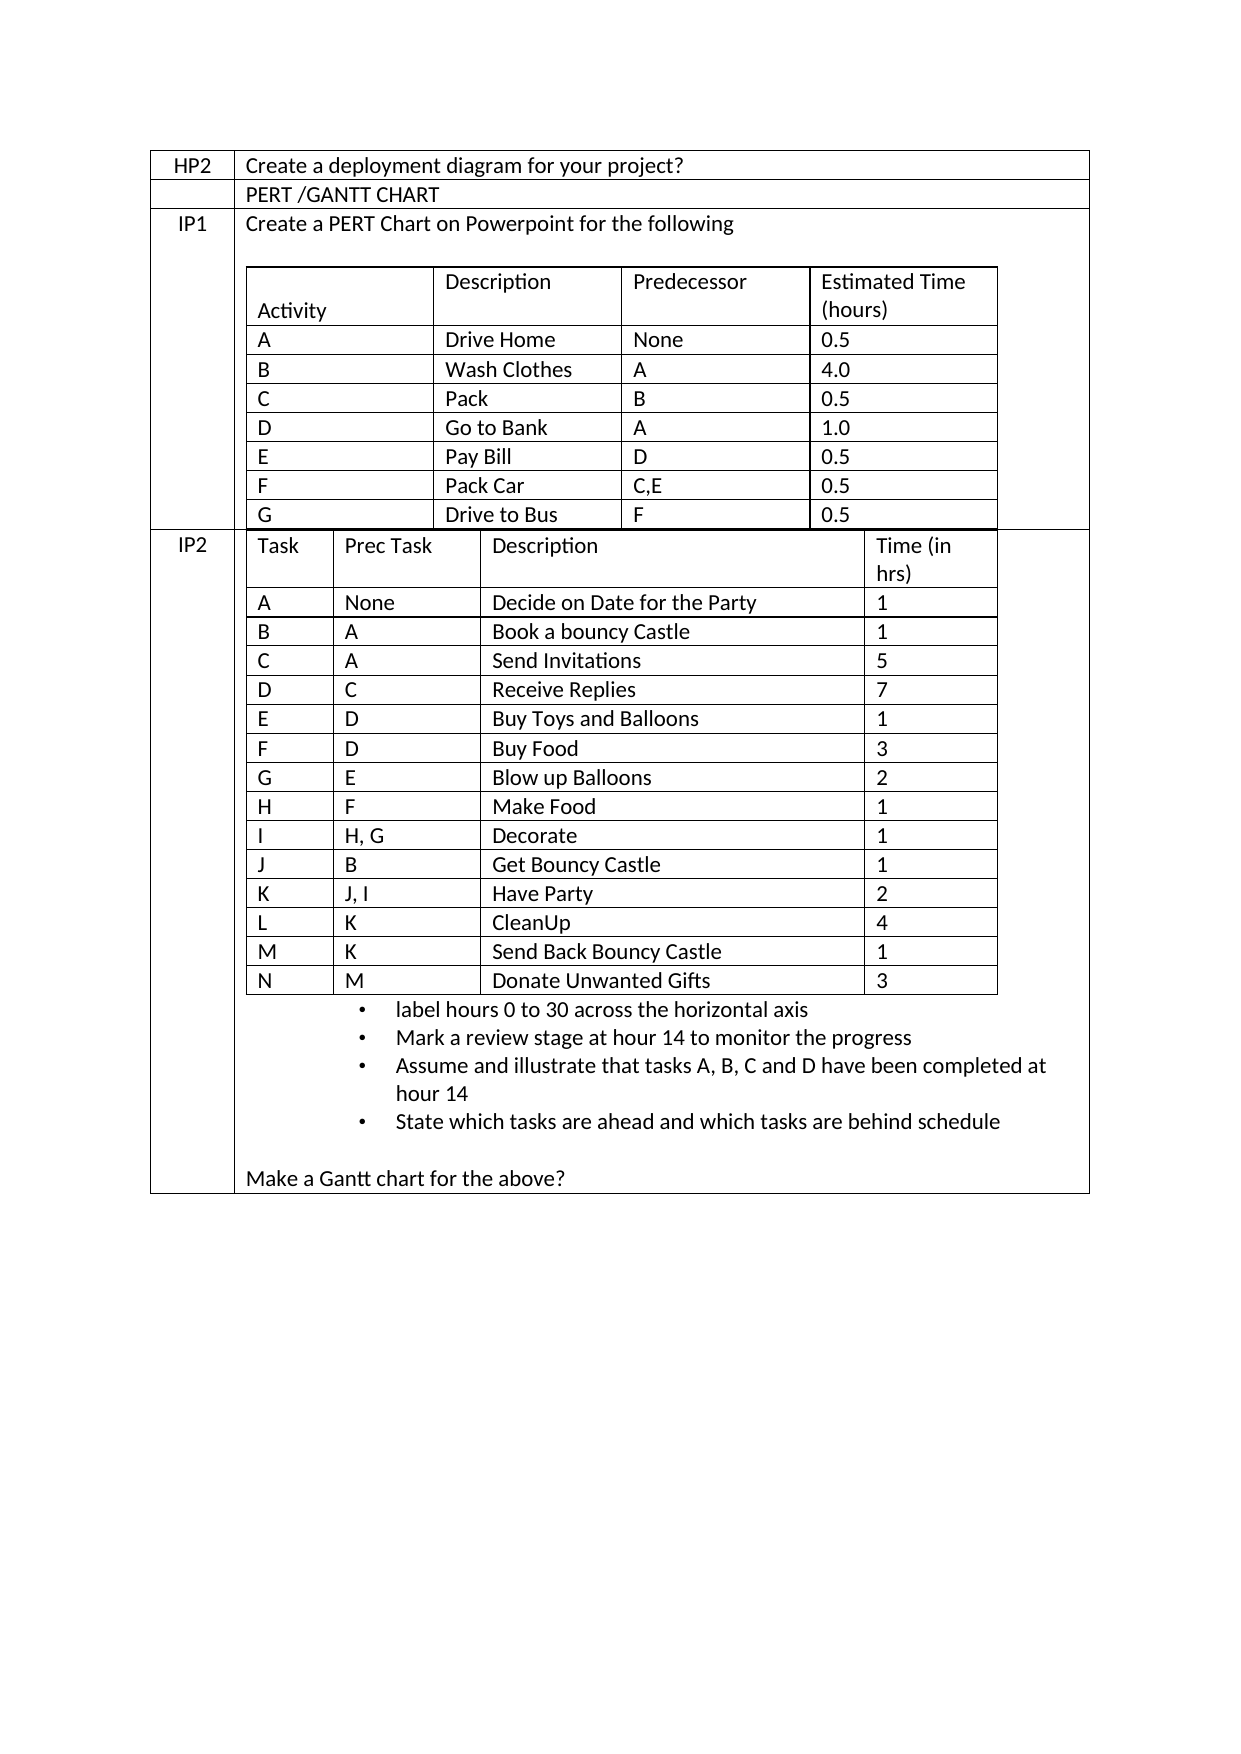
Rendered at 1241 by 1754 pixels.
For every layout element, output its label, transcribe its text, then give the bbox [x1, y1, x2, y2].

table_cell IP2 [151, 530, 234, 1192]
table_cell Create a PERT Chart on Powerpoint for the following [235, 209, 1089, 529]
table_cell Create a deployment diagram for your project? [235, 151, 1089, 179]
table_cell HP2 [151, 151, 234, 179]
table_cell IP1 [151, 209, 234, 529]
table_cell [151, 180, 234, 208]
table_cell label hours 0 to 30 across the horizontal axis Mark a review stage at hour 14 to monitor the progress Assume and illustrate that tasks A, B, C and D have been completed at hour 14 State which tasks are ahead and which tasks are behind schedule Make a Gantt chart for the above? [235, 530, 1089, 1192]
table_cell PERT /GANTT CHART [235, 180, 1089, 208]
